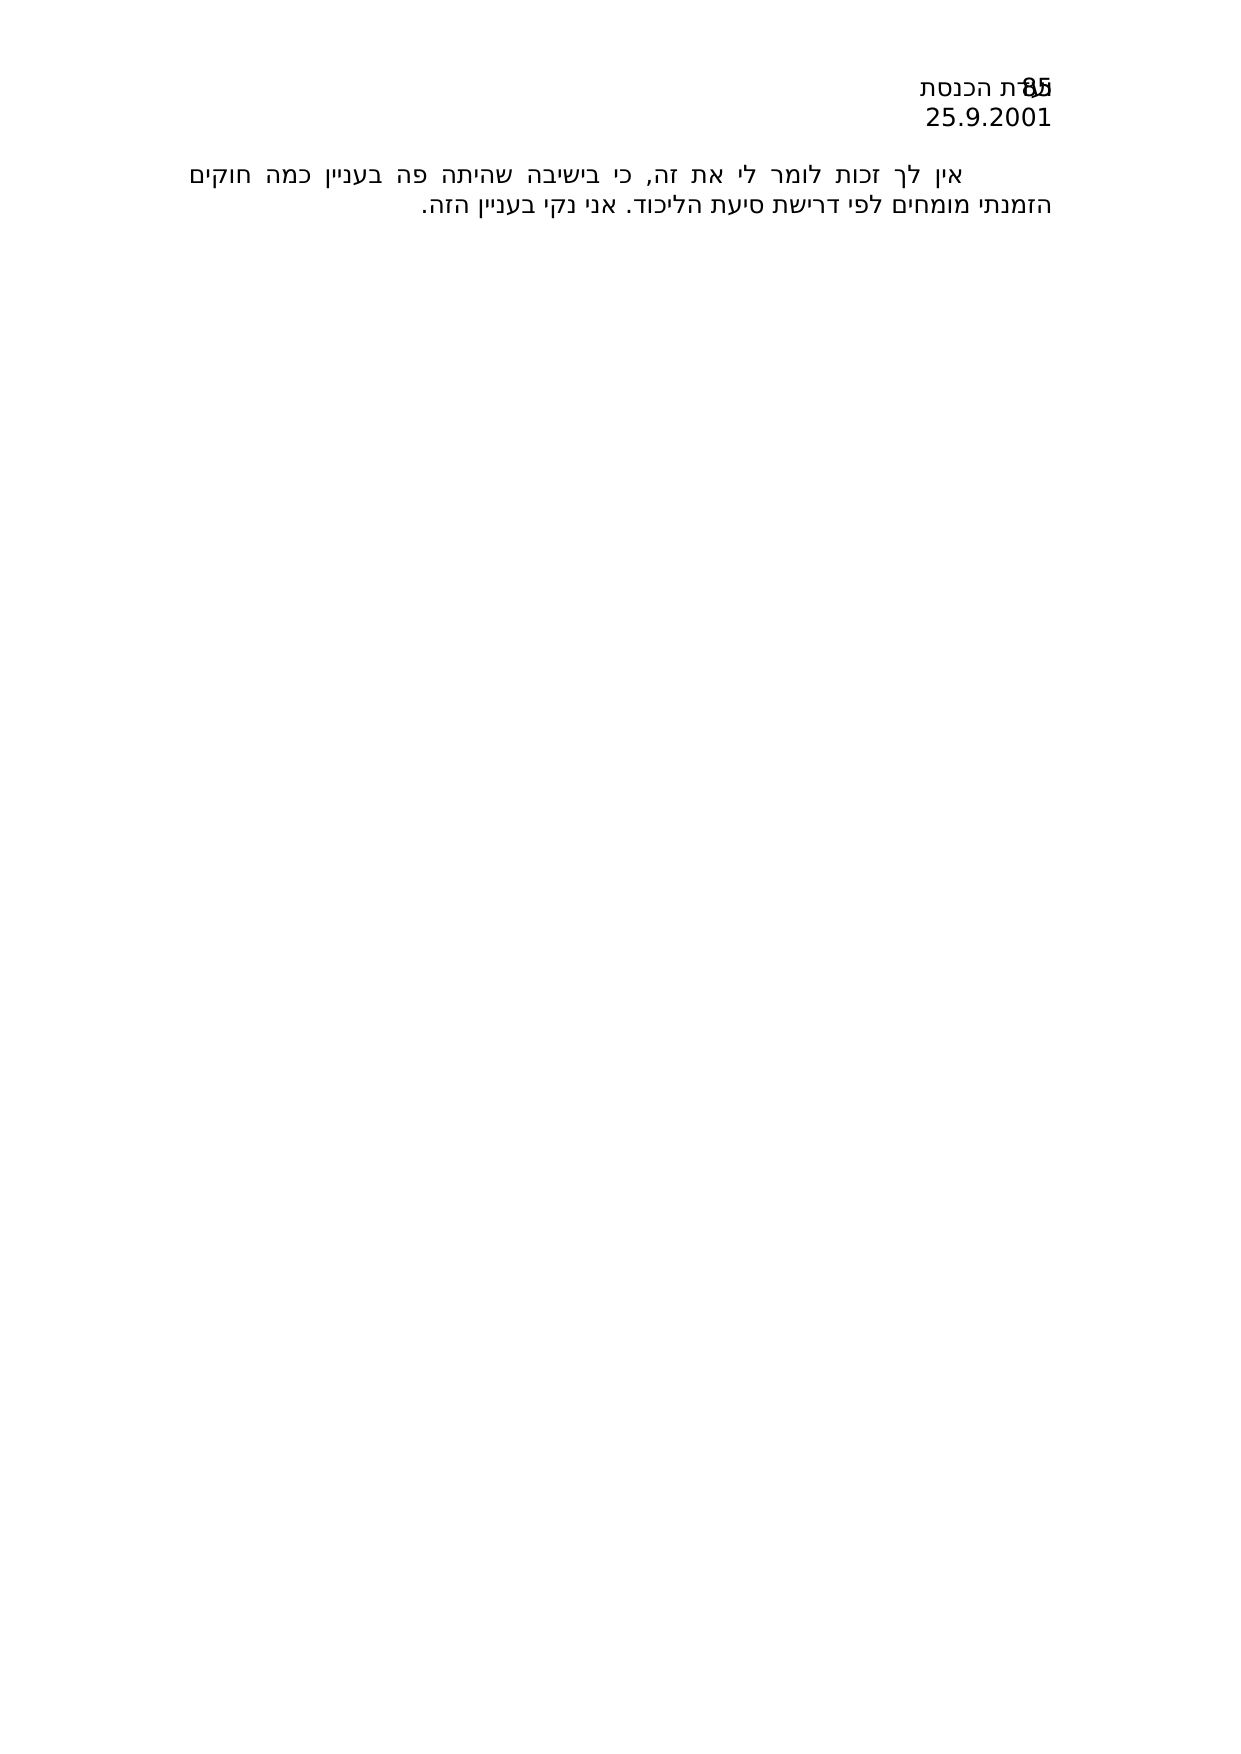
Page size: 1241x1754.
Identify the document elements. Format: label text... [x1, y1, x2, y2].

text אין לך זכות לומר לי את זה, כי בישיבה שהיתה פה בעניין כמה חוקים הזמנתי מומחים לפי דרישת סיעת הליכוד. אני נקי בעניין הזה. [187, 161, 1053, 219]
